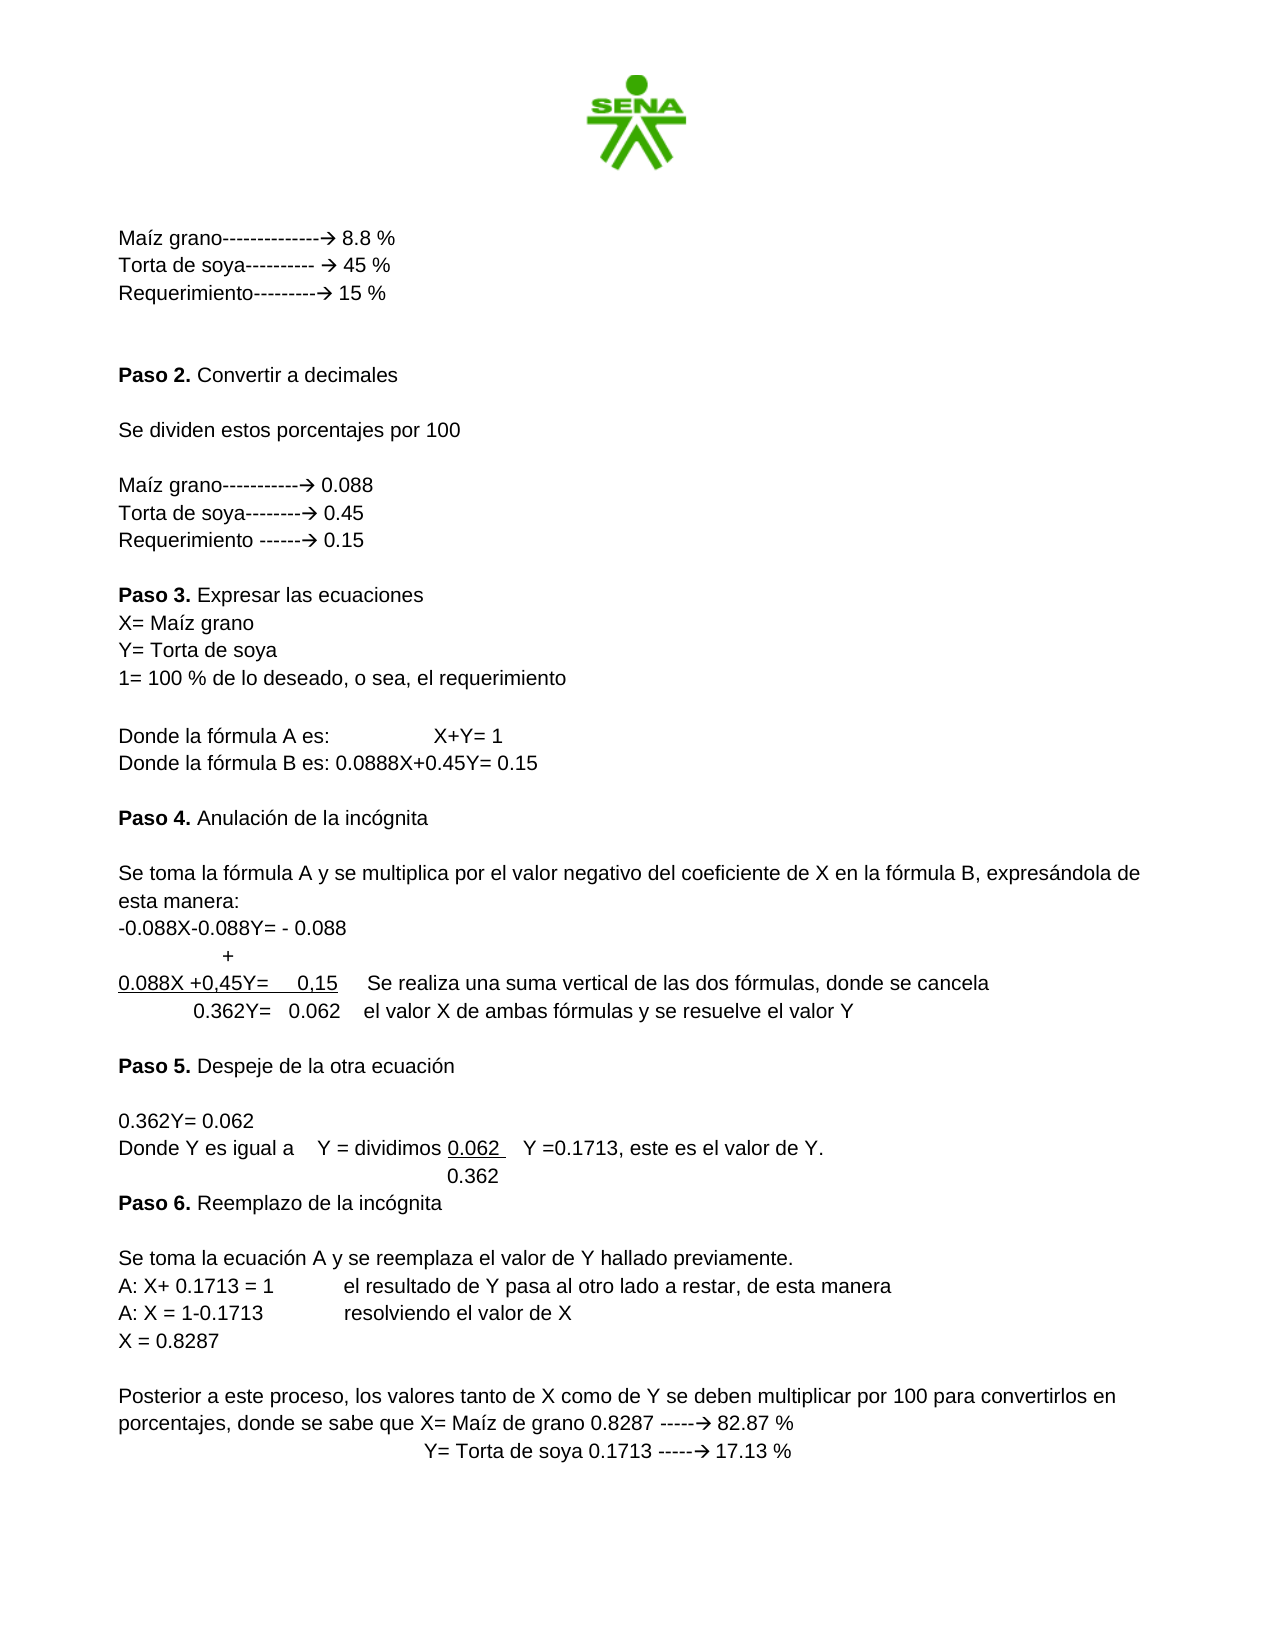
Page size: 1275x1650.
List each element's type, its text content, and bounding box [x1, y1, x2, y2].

text Donde la fórmula B es: 0.0888X+0.45Y= 0.15 [118, 751, 1157, 775]
text X= Maíz grano [118, 611, 1157, 635]
text 0.362 [118, 1163, 1157, 1187]
text Paso 6. Reemplazo de la incógnita [118, 1191, 1157, 1215]
text + [118, 943, 1157, 967]
text -0.088X-0.088Y= - 0.088 [118, 916, 1157, 940]
text Se toma la fórmula A y se multiplica por el valor negativo del coeficiente de X en la fórmula B, expresándola de esta manera: [118, 861, 1157, 912]
text Se toma la ecuación A y se reemplaza el valor de Y hallado previamente. [118, 1246, 1157, 1270]
text Paso 3. Expresar las ecuaciones [118, 583, 1157, 607]
text Torta de soya---------- 🡪 45 % [118, 253, 1157, 277]
text Torta de soya--------🡪 0.45 [118, 501, 1157, 525]
text Paso 4. Anulación de la incógnita [118, 806, 1157, 830]
text 1= 100 % de lo deseado, o sea, el requerimiento [118, 666, 1157, 690]
text Posterior a este proceso, los valores tanto de X como de Y se deben multiplicar por 100 para convertirlos en porcentajes, donde se sabe que X= Maíz de grano 0.8287 -----🡪 82.87 % [118, 1383, 1157, 1435]
text 0.088X +0,45Y= 0,15 Se realiza una suma vertical de las dos fórmulas, donde se cancela [118, 971, 1157, 995]
text Donde la fórmula A es: X+Y= 1 [118, 723, 1157, 747]
text Se dividen estos porcentajes por 100 [118, 418, 1157, 442]
text A: X+ 0.1713 = 1 el resultado de Y pasa al otro lado a restar, de esta manera [118, 1273, 1157, 1297]
text Paso 2. Convertir a decimales [118, 363, 1157, 387]
text Maíz grano-----------🡪 0.088 [118, 473, 1157, 497]
text 0.362Y= 0.062 el valor X de ambas fórmulas y se resuelve el valor Y [118, 998, 1157, 1022]
text X = 0.8287 [118, 1328, 1157, 1352]
text Y= Torta de soya 0.1713 -----🡪 17.13 % [118, 1438, 1157, 1462]
text 0.362Y= 0.062 [118, 1108, 1157, 1132]
text Donde Y es igual a Y = dividimos 0.062 Y =0.1713, este es el valor de Y. [118, 1136, 1157, 1160]
text A: X = 1-0.1713 resolviendo el valor de X [118, 1301, 1157, 1325]
picture [585, 75, 690, 172]
text Requerimiento---------🡪 15 % [118, 281, 1157, 305]
text Requerimiento ------🡪 0.15 [118, 528, 1157, 552]
text Maíz grano--------------🡪 8.8 % [118, 226, 1157, 250]
text Paso 5. Despeje de la otra ecuación [118, 1053, 1157, 1077]
text Y= Torta de soya [118, 638, 1157, 662]
